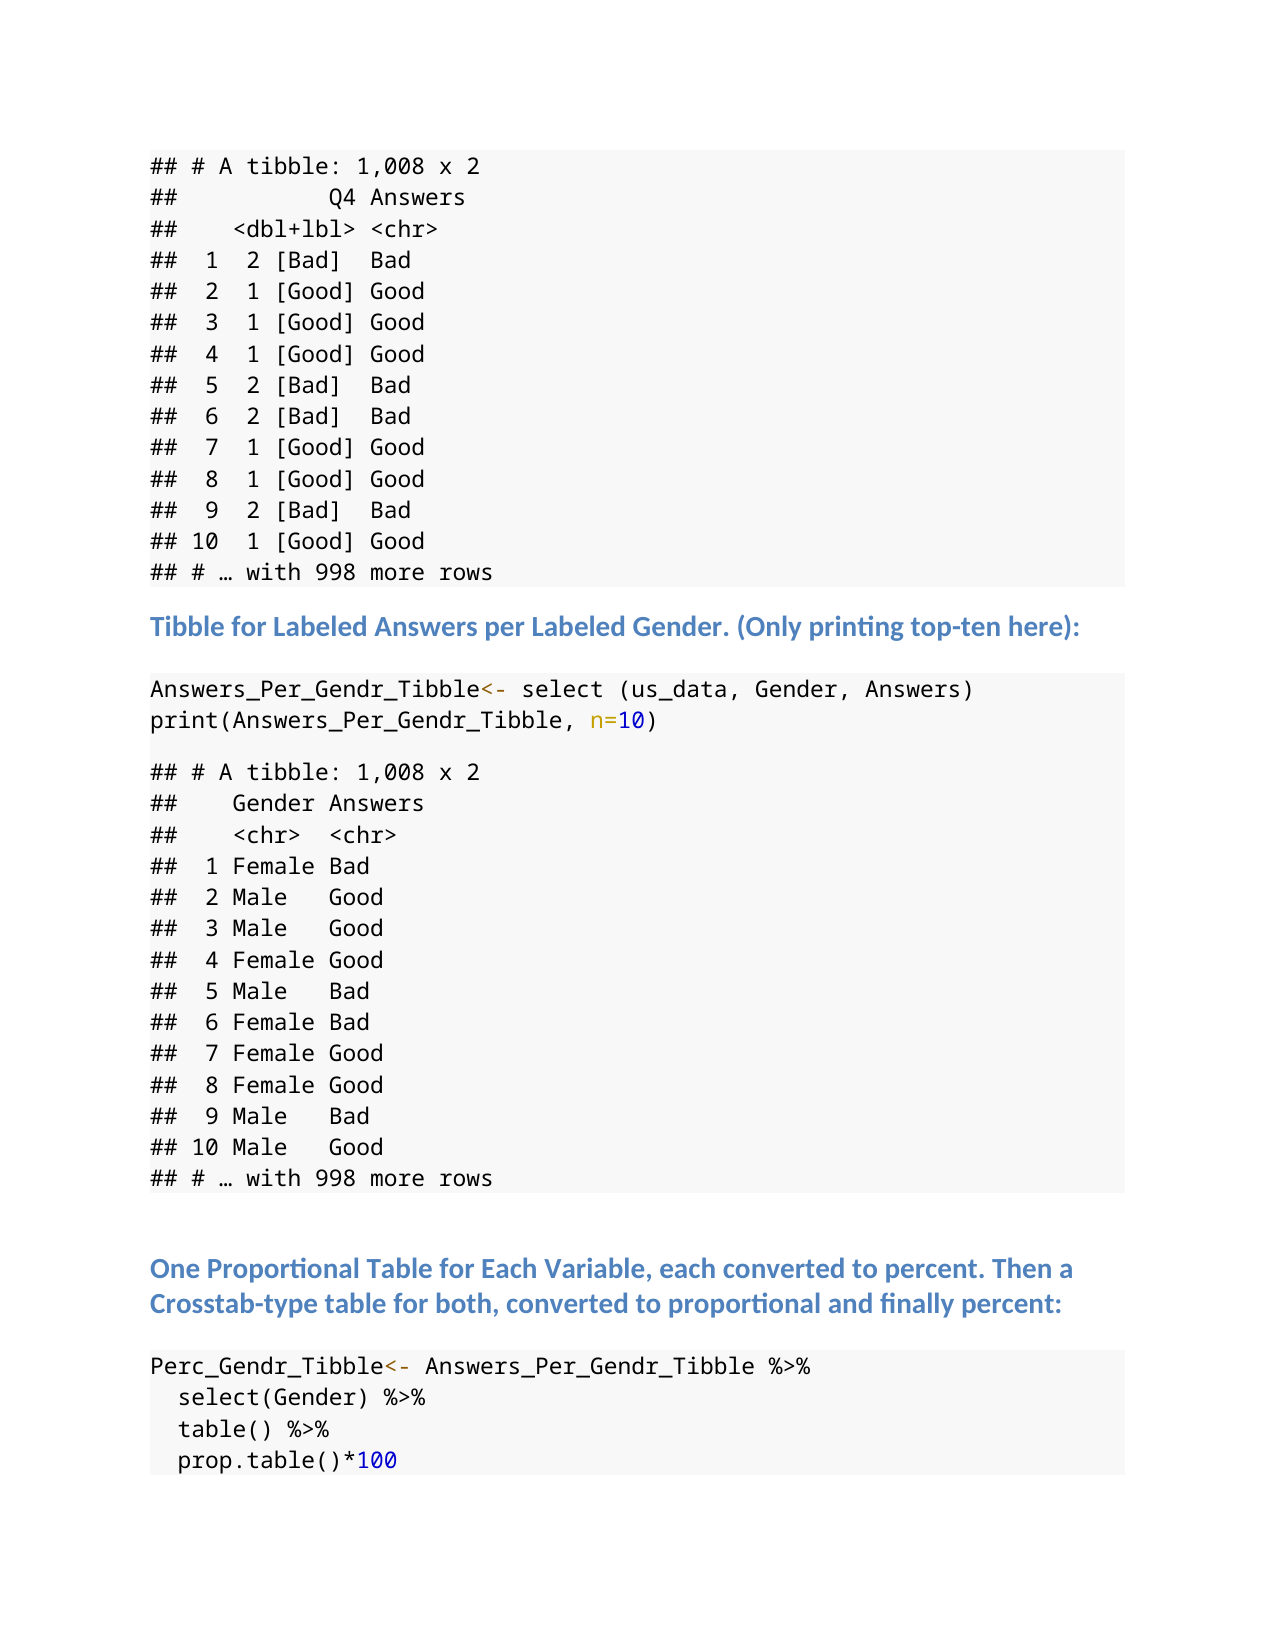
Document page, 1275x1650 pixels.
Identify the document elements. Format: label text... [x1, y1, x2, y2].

text ## # A tibble: 1,008 x 2 ## Q4 Answers ## <dbl+lbl> <chr> ## 1 2 [Bad] Bad ## 2 1 [Good] Good ## 3 1 [Good] Good ## 4 1 [Good] Good ## 5 2 [Bad] Bad ## 6 2 [Bad] Bad ## 7 1 [Good] Good ## 8 1 [Good] Good ## 9 2 [Bad] Bad ## 10 1 [Good] Good ## # … with 998 more rows [150, 150, 1125, 587]
subtitle One Proportional Table for Each Variable, each converted to percent. Then a Crosstab-type table for both, converted to proportional and finally percent: [150, 1250, 1125, 1321]
text Answers_Per_Gendr_Tibble<- select (us_data, Gender, Answers) print(Answers_Per_Gendr_Tibble, n=10) [659, 673, 1125, 735]
text ## # A tibble: 1,008 x 2 ## Gender Answers ## <chr> <chr> ## 1 Female Bad ## 2 Male Good ## 3 Male Good ## 4 Female Good ## 5 Male Bad ## 6 Female Bad ## 7 Female Good ## 8 Female Good ## 9 Male Bad ## 10 Male Good ## # … with 998 more rows [150, 756, 1125, 1193]
subtitle Tibble for Labeled Answers per Labeled Gender. (Only printing top-ten here): [150, 608, 1125, 644]
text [150, 1350, 1125, 1475]
